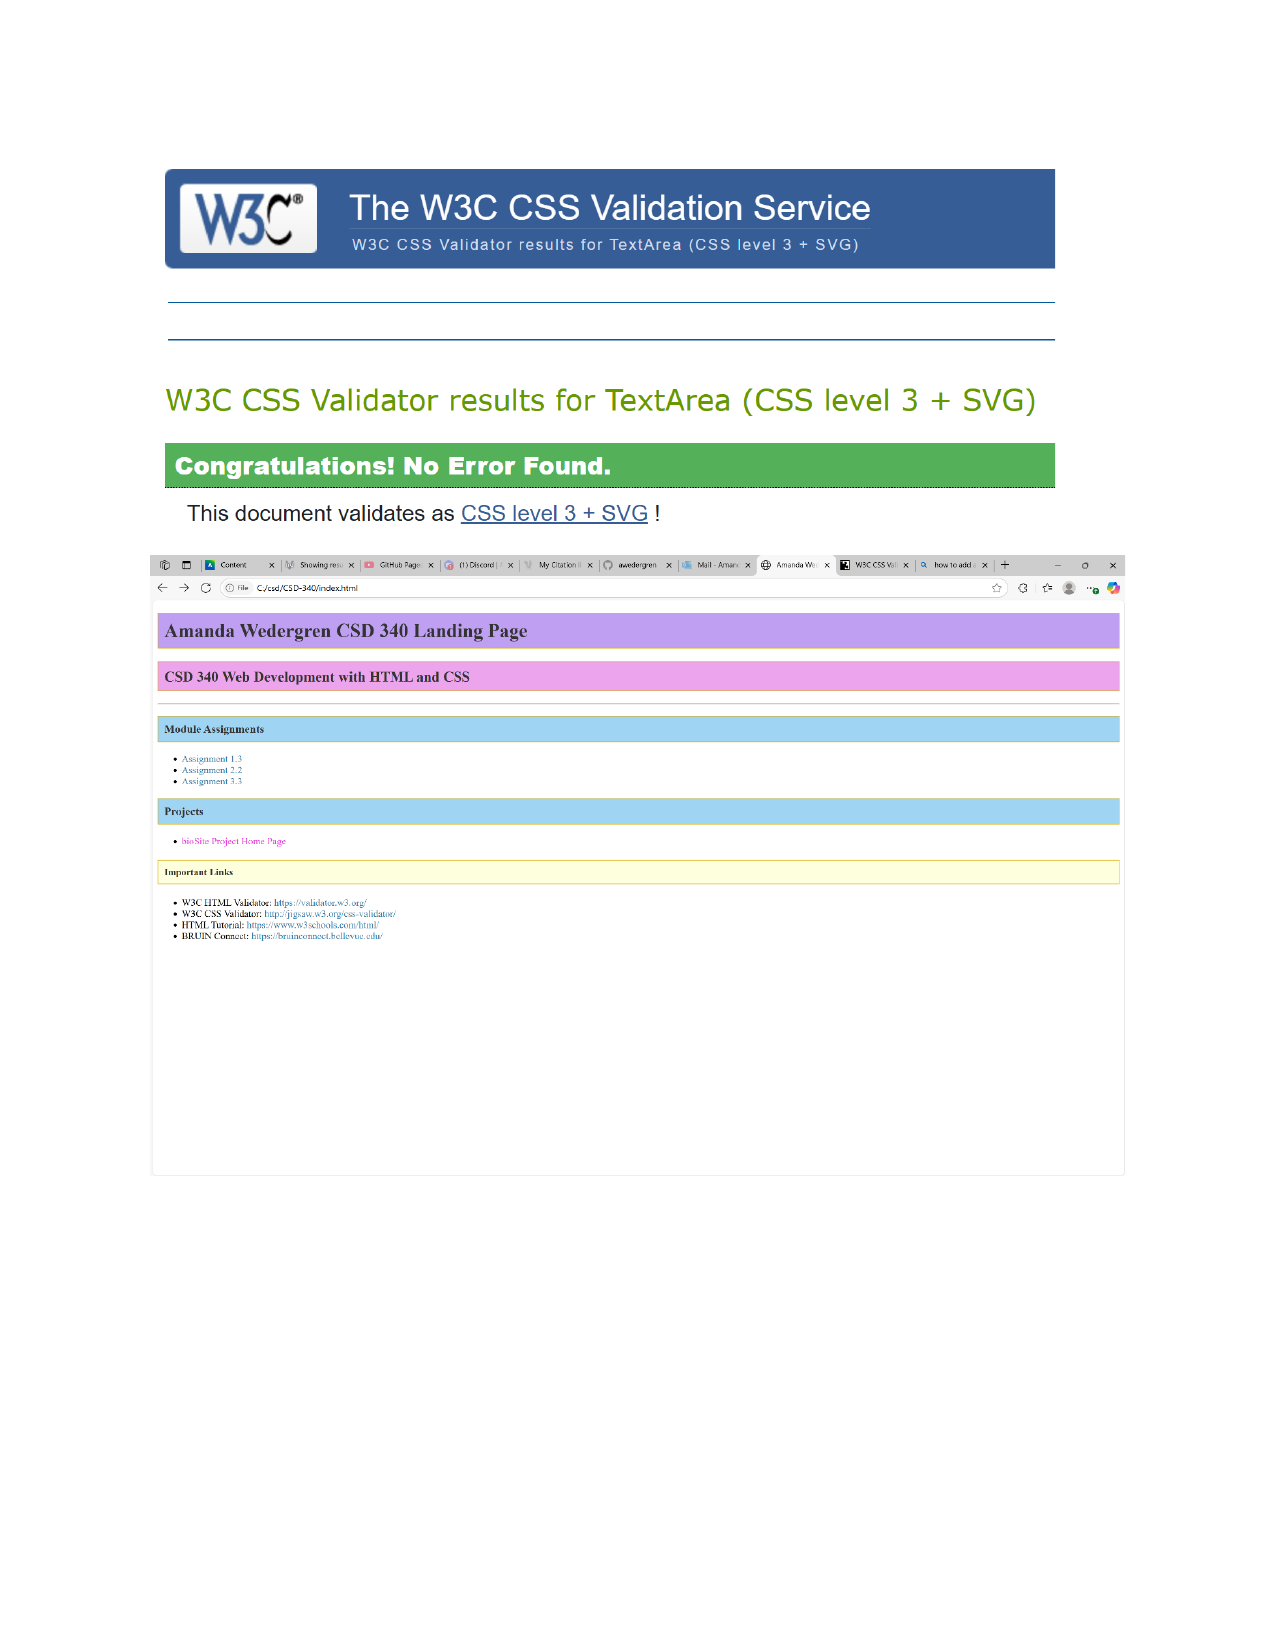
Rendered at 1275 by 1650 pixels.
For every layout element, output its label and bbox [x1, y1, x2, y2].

picture [150, 555, 1125, 1176]
picture [150, 150, 1056, 535]
